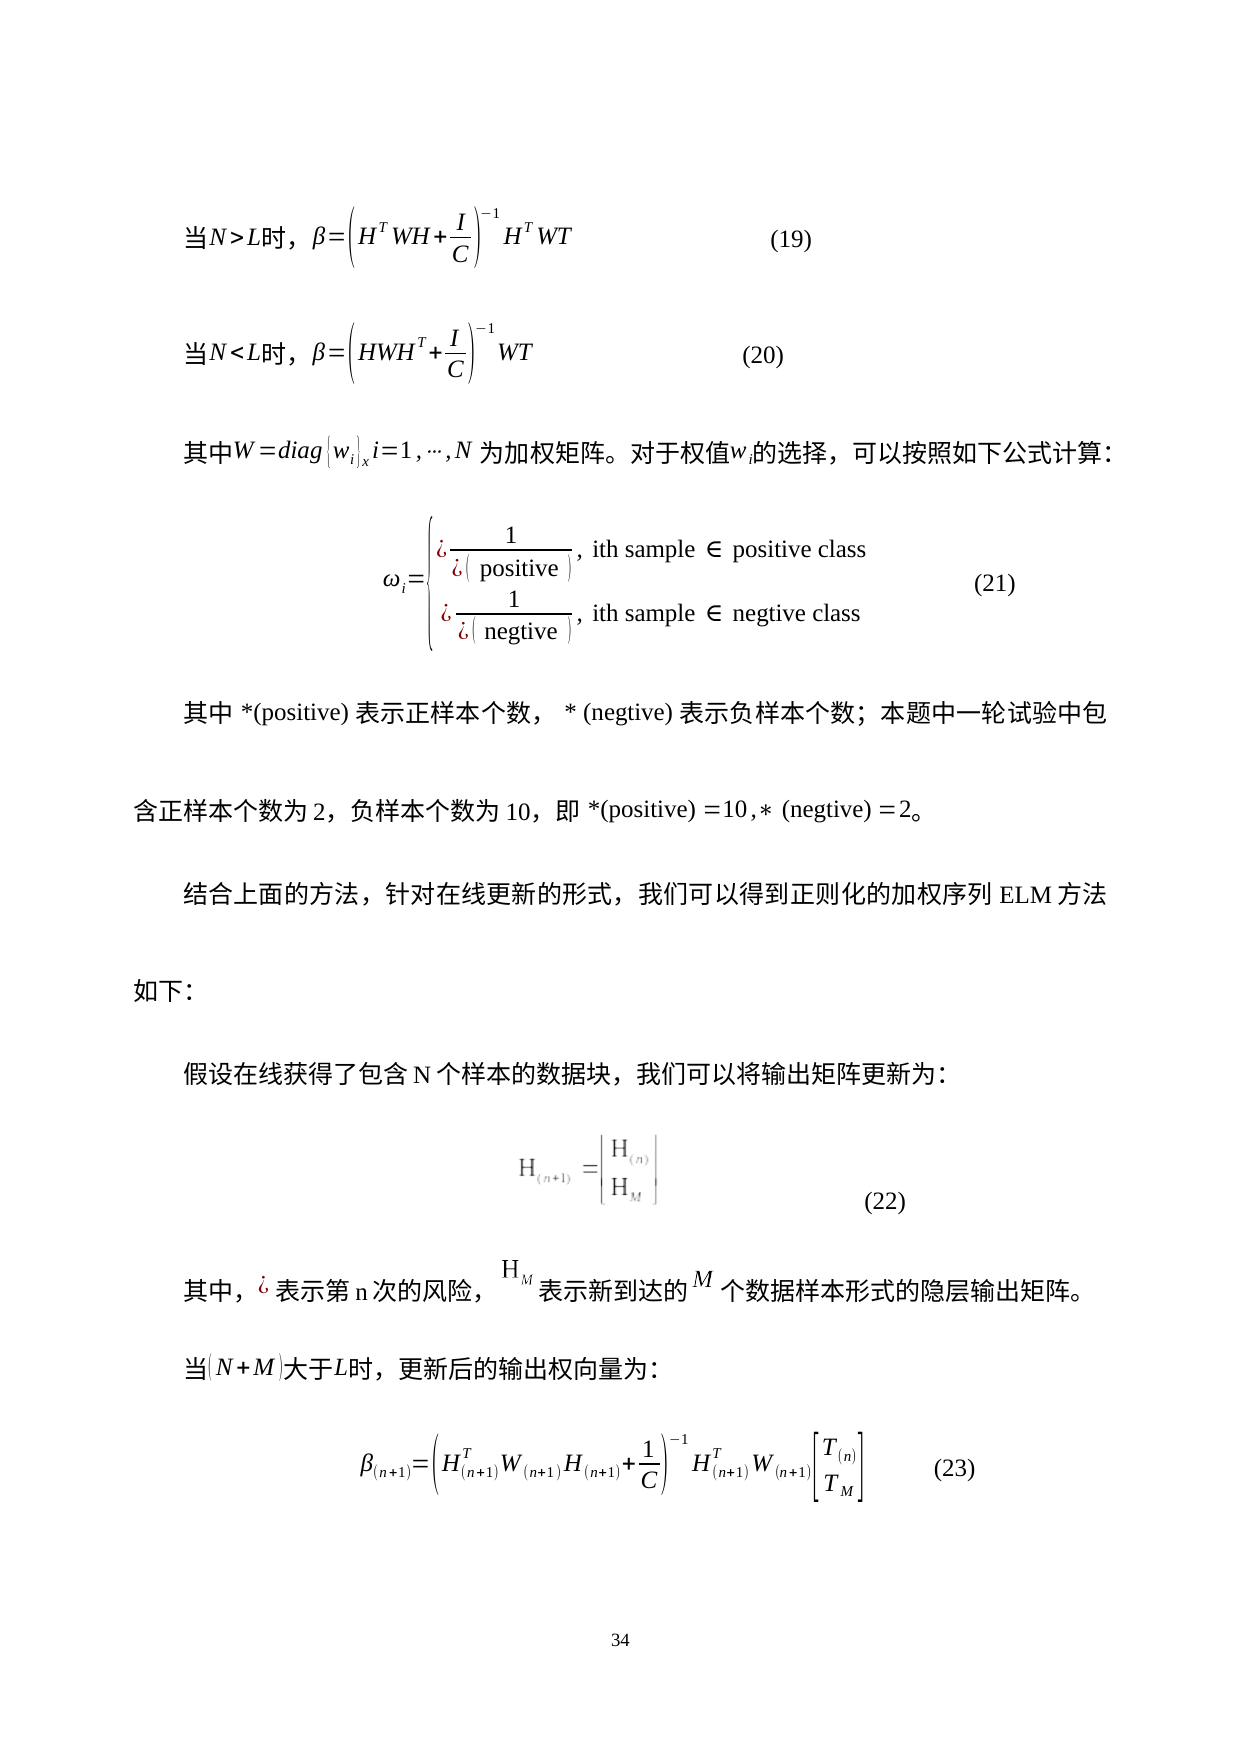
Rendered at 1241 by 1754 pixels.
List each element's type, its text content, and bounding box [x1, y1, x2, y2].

text 其中 为加权矩阵。对于权值的选择，可以按照如下公式计算： [133, 419, 1107, 484]
text 当时， (20) [133, 304, 1107, 401]
text 结合上面的方法，针对在线更新的形式，我们可以得到正则化的加权序列ELM方法如下： [133, 860, 1107, 1022]
text 当大于时，更新后的输出权向量为： [133, 1335, 1107, 1400]
text 假设在线获得了包含N个样本的数据块，我们可以将输出矩阵更新为： [133, 1041, 1107, 1106]
text (21) [133, 502, 1107, 665]
text 其中， 表示第n次的风险，表示新到达的个数据样本形式的隐层输出矩阵。 [133, 1252, 1107, 1317]
text 其中表示正样本个数，表示负样本个数；本题中一轮试验中包含正样本个数为2，负样本个数为10，即。 [133, 679, 1107, 842]
text (23) [133, 1418, 1107, 1516]
text 当时， (19) [133, 188, 1107, 286]
text (22) [133, 1124, 1107, 1221]
